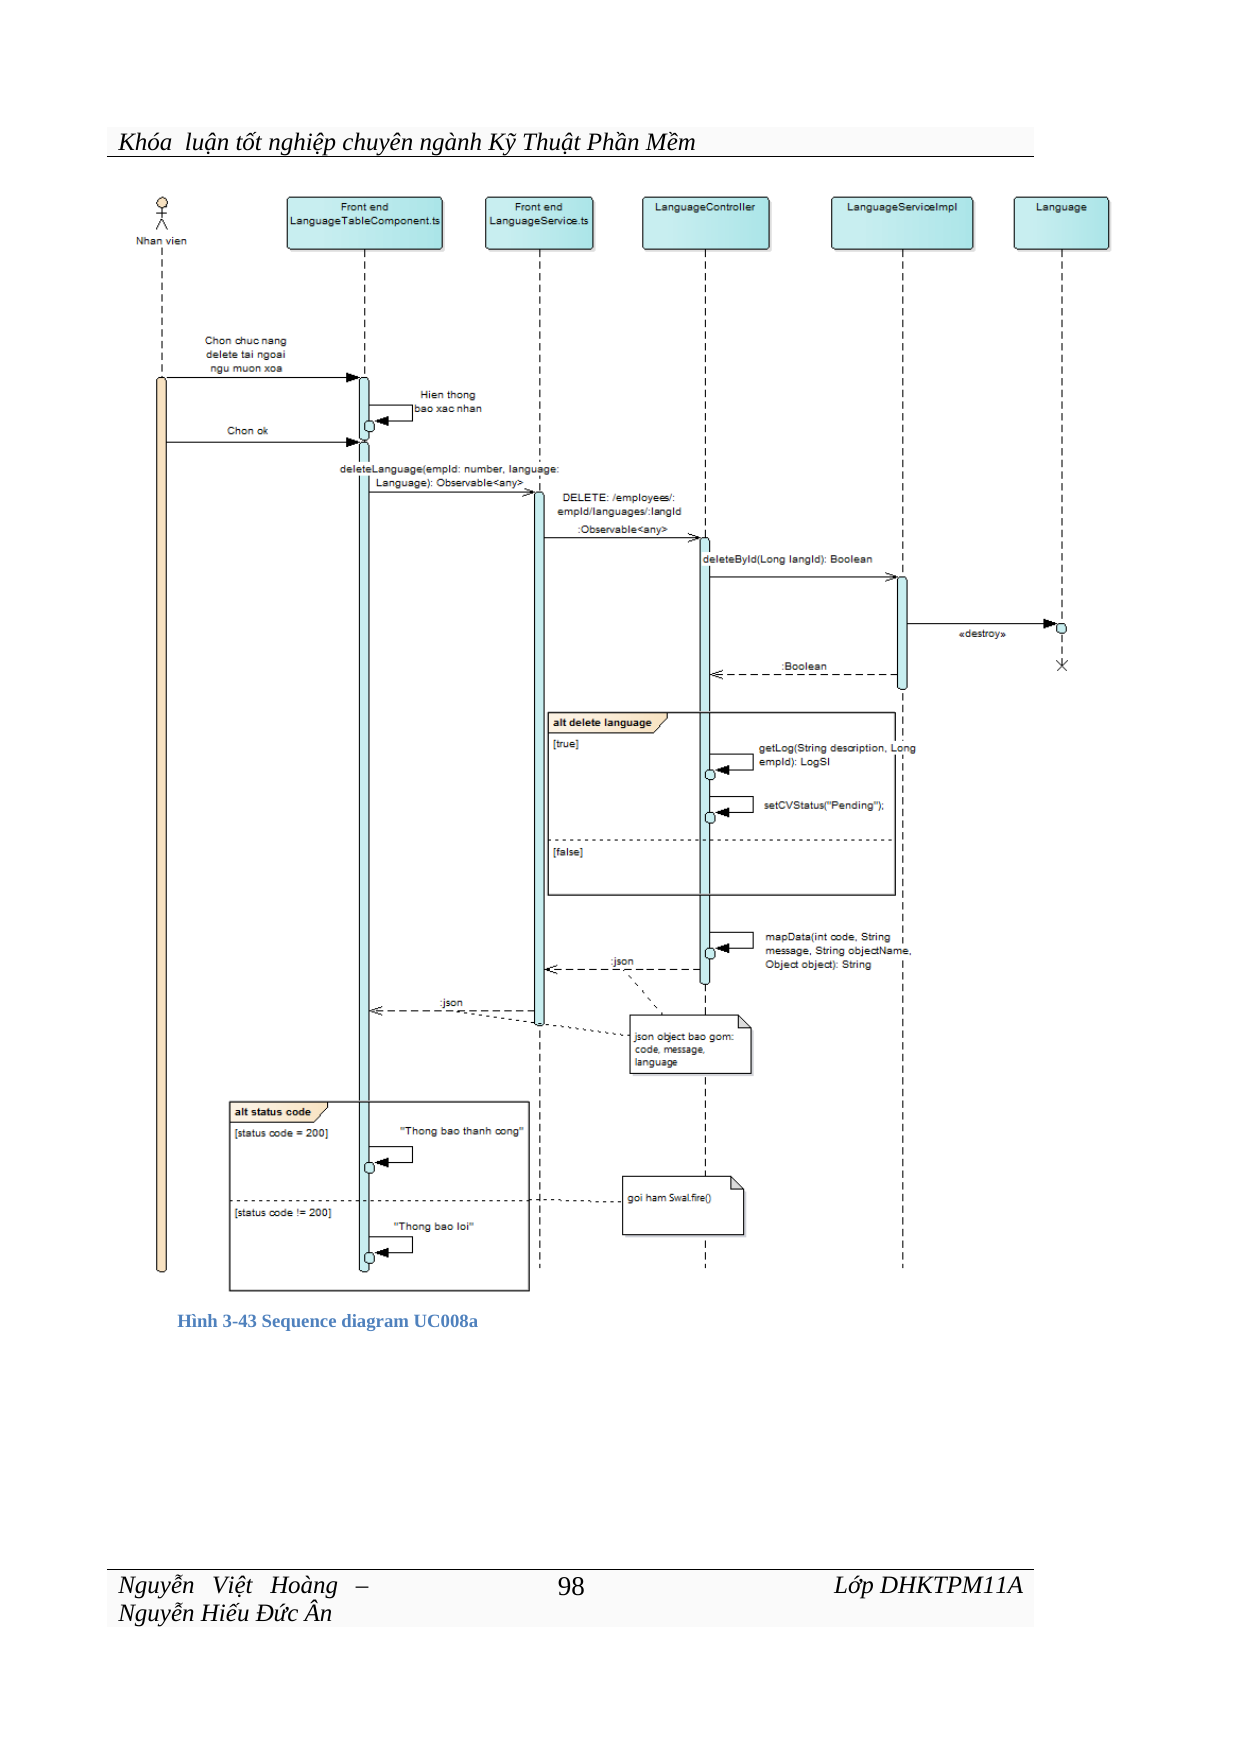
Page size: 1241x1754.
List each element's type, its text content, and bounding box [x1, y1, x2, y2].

picture [118, 185, 1122, 1301]
